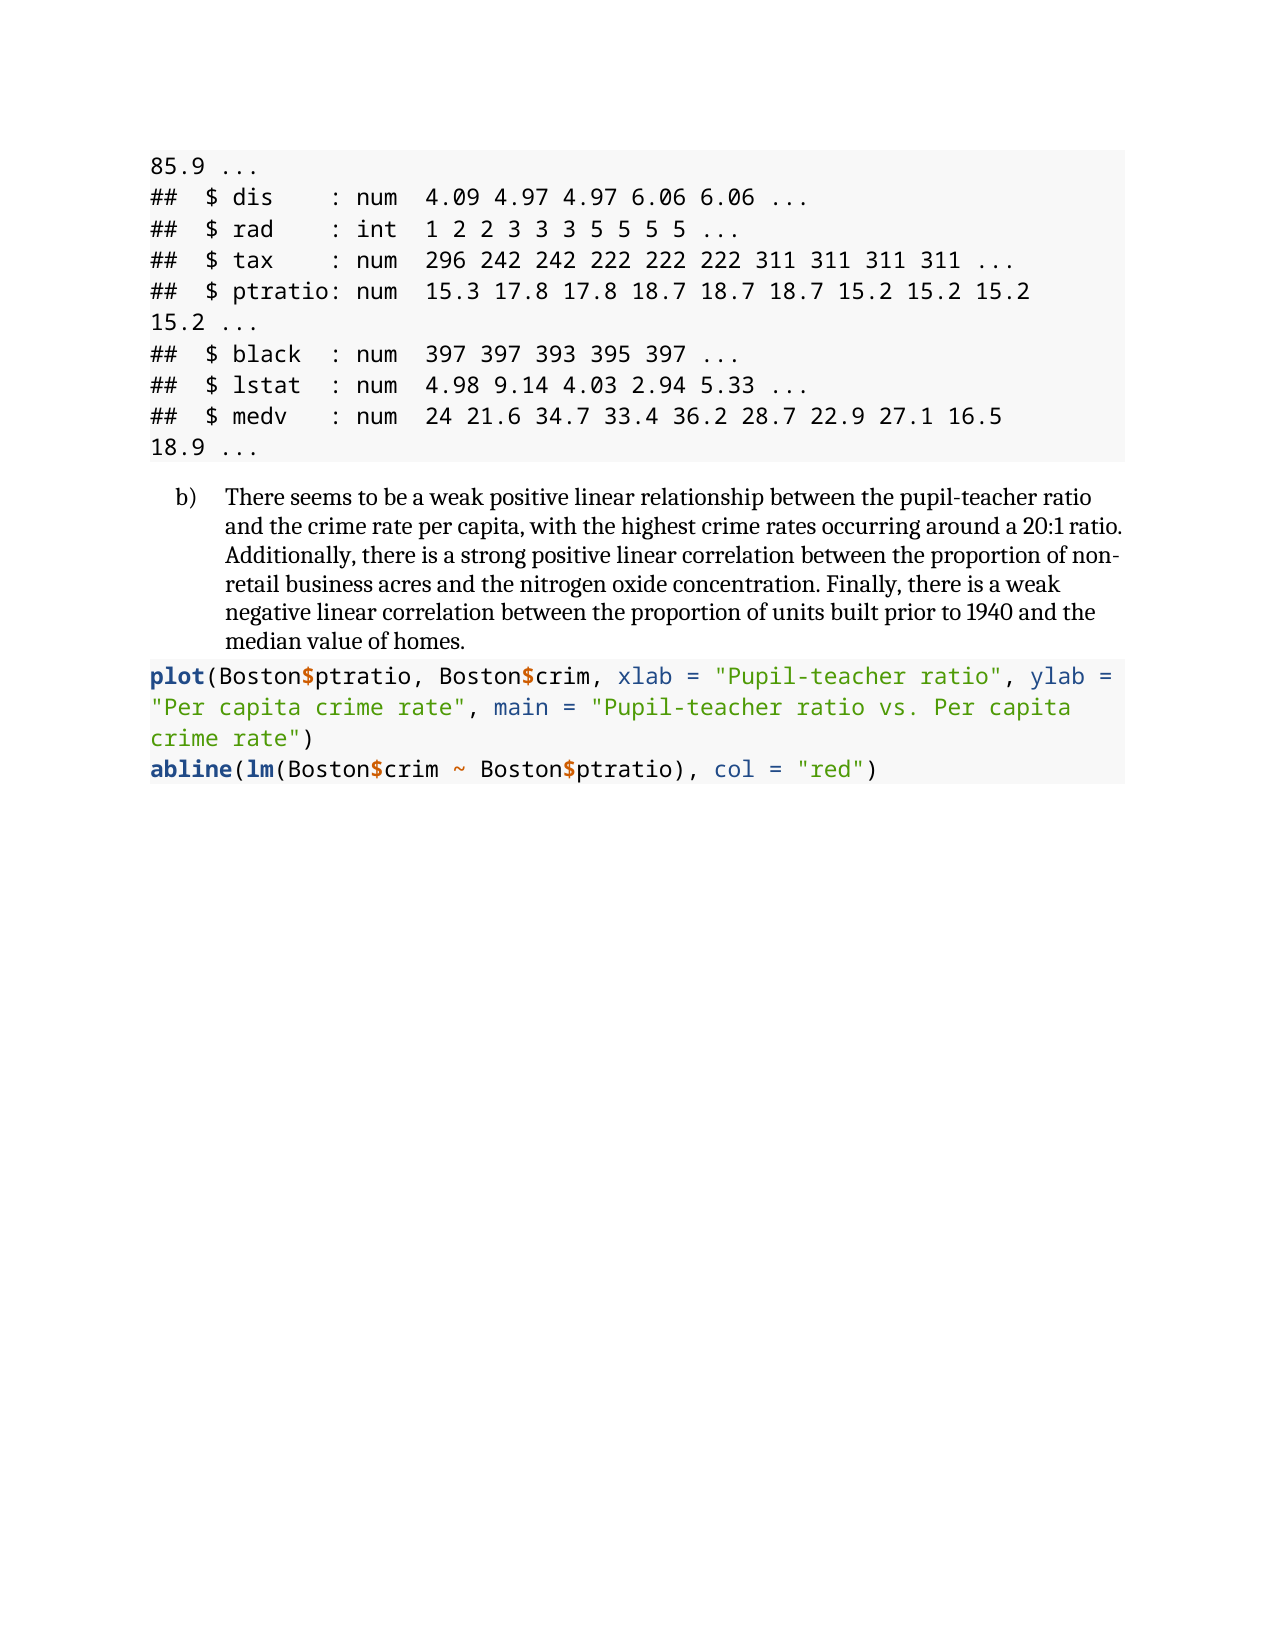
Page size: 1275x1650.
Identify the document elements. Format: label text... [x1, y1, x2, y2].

list There seems to be a weak positive linear relationship between the pupil-teacher ratio and the crime rate per capita, with the highest crime rates occurring around a 20:1 ratio. Additionally, there is a strong positive linear correlation between the proportion of non-retail business acres and the nitrogen oxide concentration. Finally, there is a weak negative linear correlation between the proportion of units built prior to 1940 and the median value of homes. [175, 483, 1125, 656]
text plot(Boston$ptratio, Boston$crim, xlab = "Pupil-teacher ratio", ylab = "Per capita crime rate", main = "Pupil-teacher ratio vs. Per capita crime rate") abline(lm(Boston$crim ~ Boston$ptratio), col = "red") [150, 659, 1125, 784]
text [150, 150, 1125, 462]
